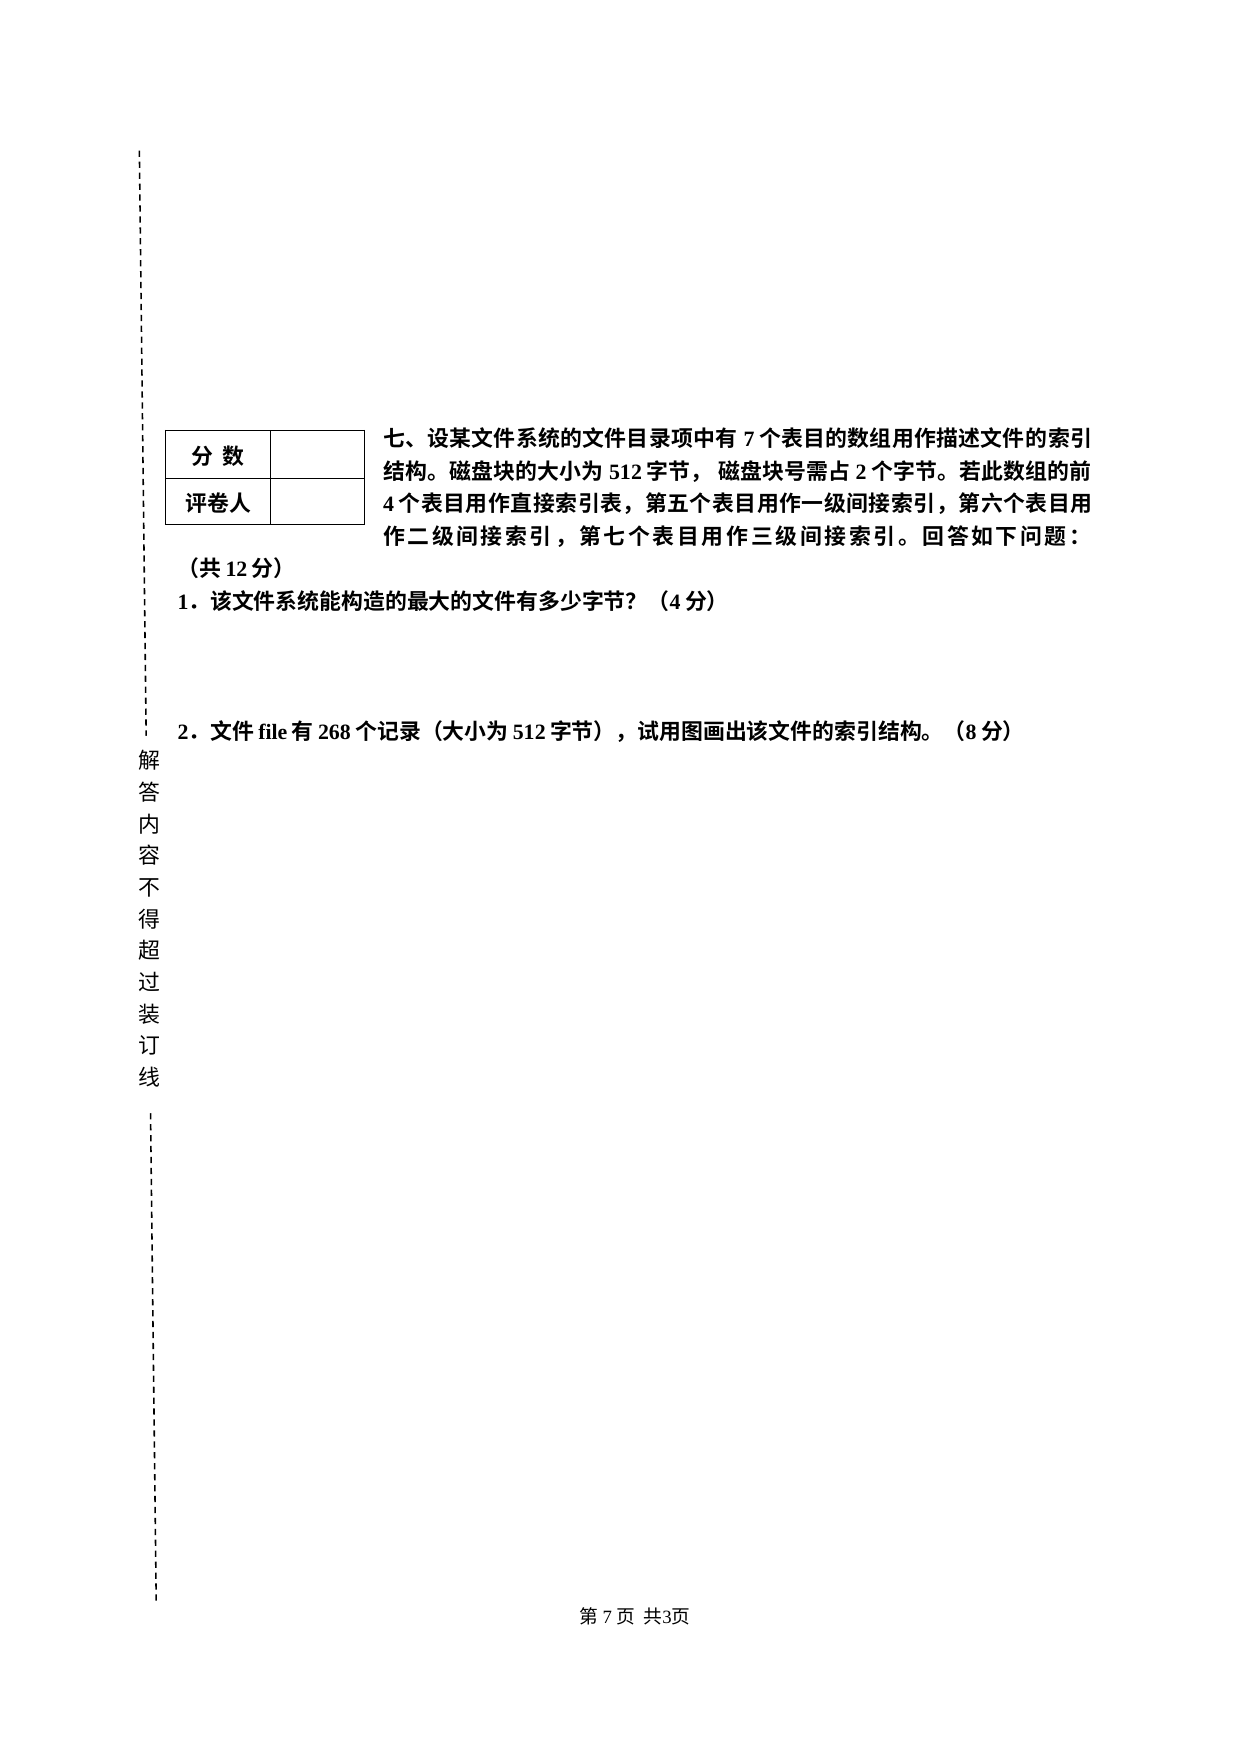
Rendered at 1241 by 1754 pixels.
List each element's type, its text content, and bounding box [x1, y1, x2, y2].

table_cell [271, 479, 364, 524]
table_header [271, 431, 364, 478]
text 1．该文件系统能构造的最大的文件有多少字节？（4分） [177, 583, 1092, 616]
text 2．文件file有268个记录（大小为512字节），试用图画出该文件的索引结构。（8分） [177, 713, 1092, 746]
text 七、设某文件系统的文件目录项中有7个表目的数组用作描述文件的索引结构。磁盘块的大小为512字节， 磁盘块号需占2个字节。若此数组的前4个表目用作直接索引表，第五个表目用作一级间接索引，第六个表目用作二级间接索引，第七个表目用作三级间接索引。回答如下问题： （共12分） [177, 421, 1092, 583]
table_header 分 数 [166, 431, 270, 478]
table_cell 评卷人 [166, 479, 270, 524]
